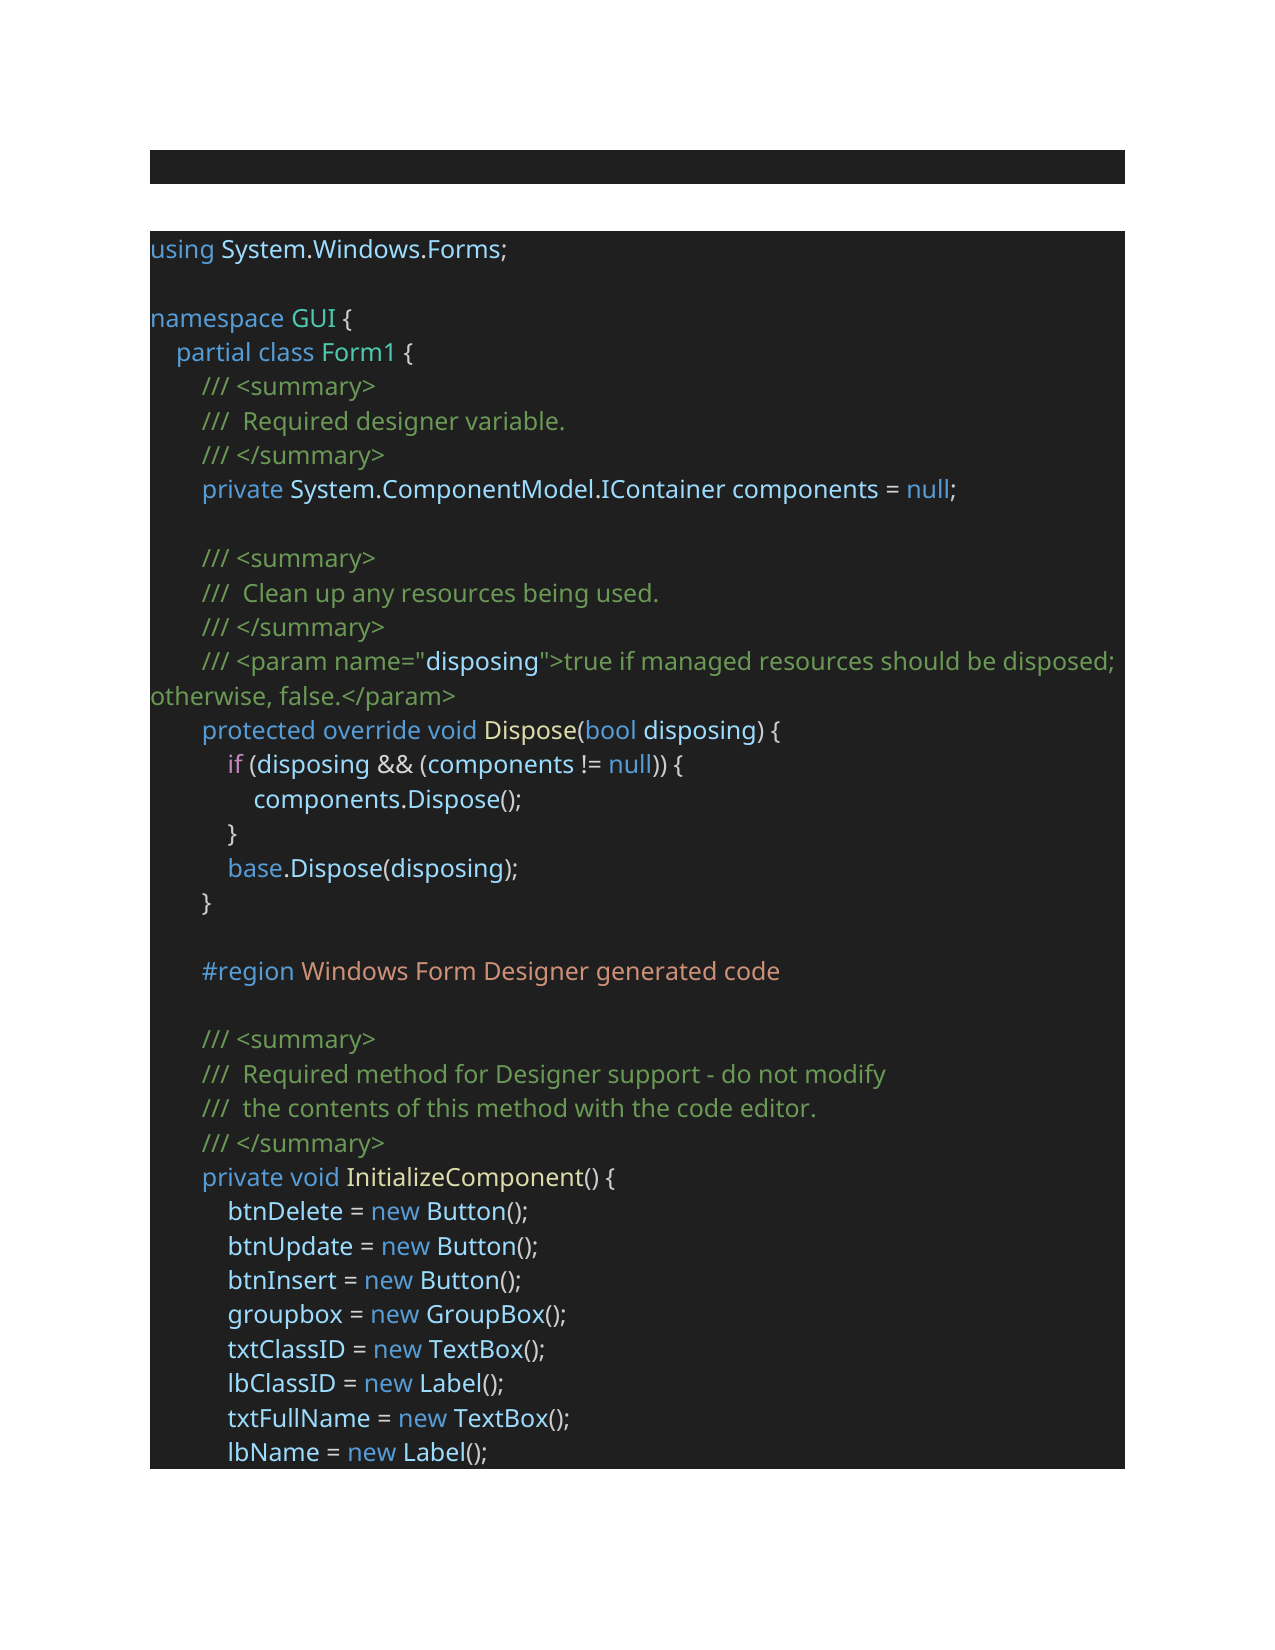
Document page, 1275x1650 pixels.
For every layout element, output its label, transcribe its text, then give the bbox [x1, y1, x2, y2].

text txtFullName = new TextBox(); [150, 1400, 1125, 1434]
text btnInsert = new Button(); [150, 1262, 1125, 1297]
text btnDelete = new Button(); [150, 1194, 1125, 1228]
text /// the contents of this method with the code editor. [150, 1091, 1125, 1125]
text namespace GUI { [150, 300, 1125, 334]
text /// </summary> [150, 609, 1125, 644]
text lbName = new Label(); [150, 1434, 1125, 1469]
text if (disposing && (components != null)) { [150, 747, 1125, 781]
text using System.Windows.Forms; [150, 231, 1125, 266]
text /// <summary> [150, 369, 1125, 403]
text private void InitializeComponent() { [150, 1159, 1125, 1194]
text } [150, 884, 1125, 919]
text /// Required method for Designer support - do not modify [150, 1056, 1125, 1091]
text groupbox = new GroupBox(); [150, 1297, 1125, 1331]
text /// </summary> [150, 437, 1125, 472]
text partial class Form1 { [150, 334, 1125, 369]
text lbClassID = new Label(); [150, 1366, 1125, 1400]
text private System.ComponentModel.IContainer components = null; [150, 472, 1125, 506]
text btnUpdate = new Button(); [150, 1228, 1125, 1262]
text /// <param name="disposing">true if managed resources should be disposed; otherwise, false.</param> [150, 644, 1125, 712]
text /// Required designer variable. [150, 403, 1125, 437]
text txtClassID = new TextBox(); [150, 1331, 1125, 1366]
text #region Windows Form Designer generated code [150, 953, 1125, 987]
text /// <summary> [150, 1022, 1125, 1056]
text /// <summary> [150, 541, 1125, 575]
text protected override void Dispose(bool disposing) { [150, 712, 1125, 747]
text components.Dispose(); [150, 781, 1125, 816]
text } [150, 816, 1125, 850]
text /// Clean up any resources being used. [150, 575, 1125, 609]
text base.Dispose(disposing); [150, 850, 1125, 884]
text /// </summary> [150, 1125, 1125, 1159]
